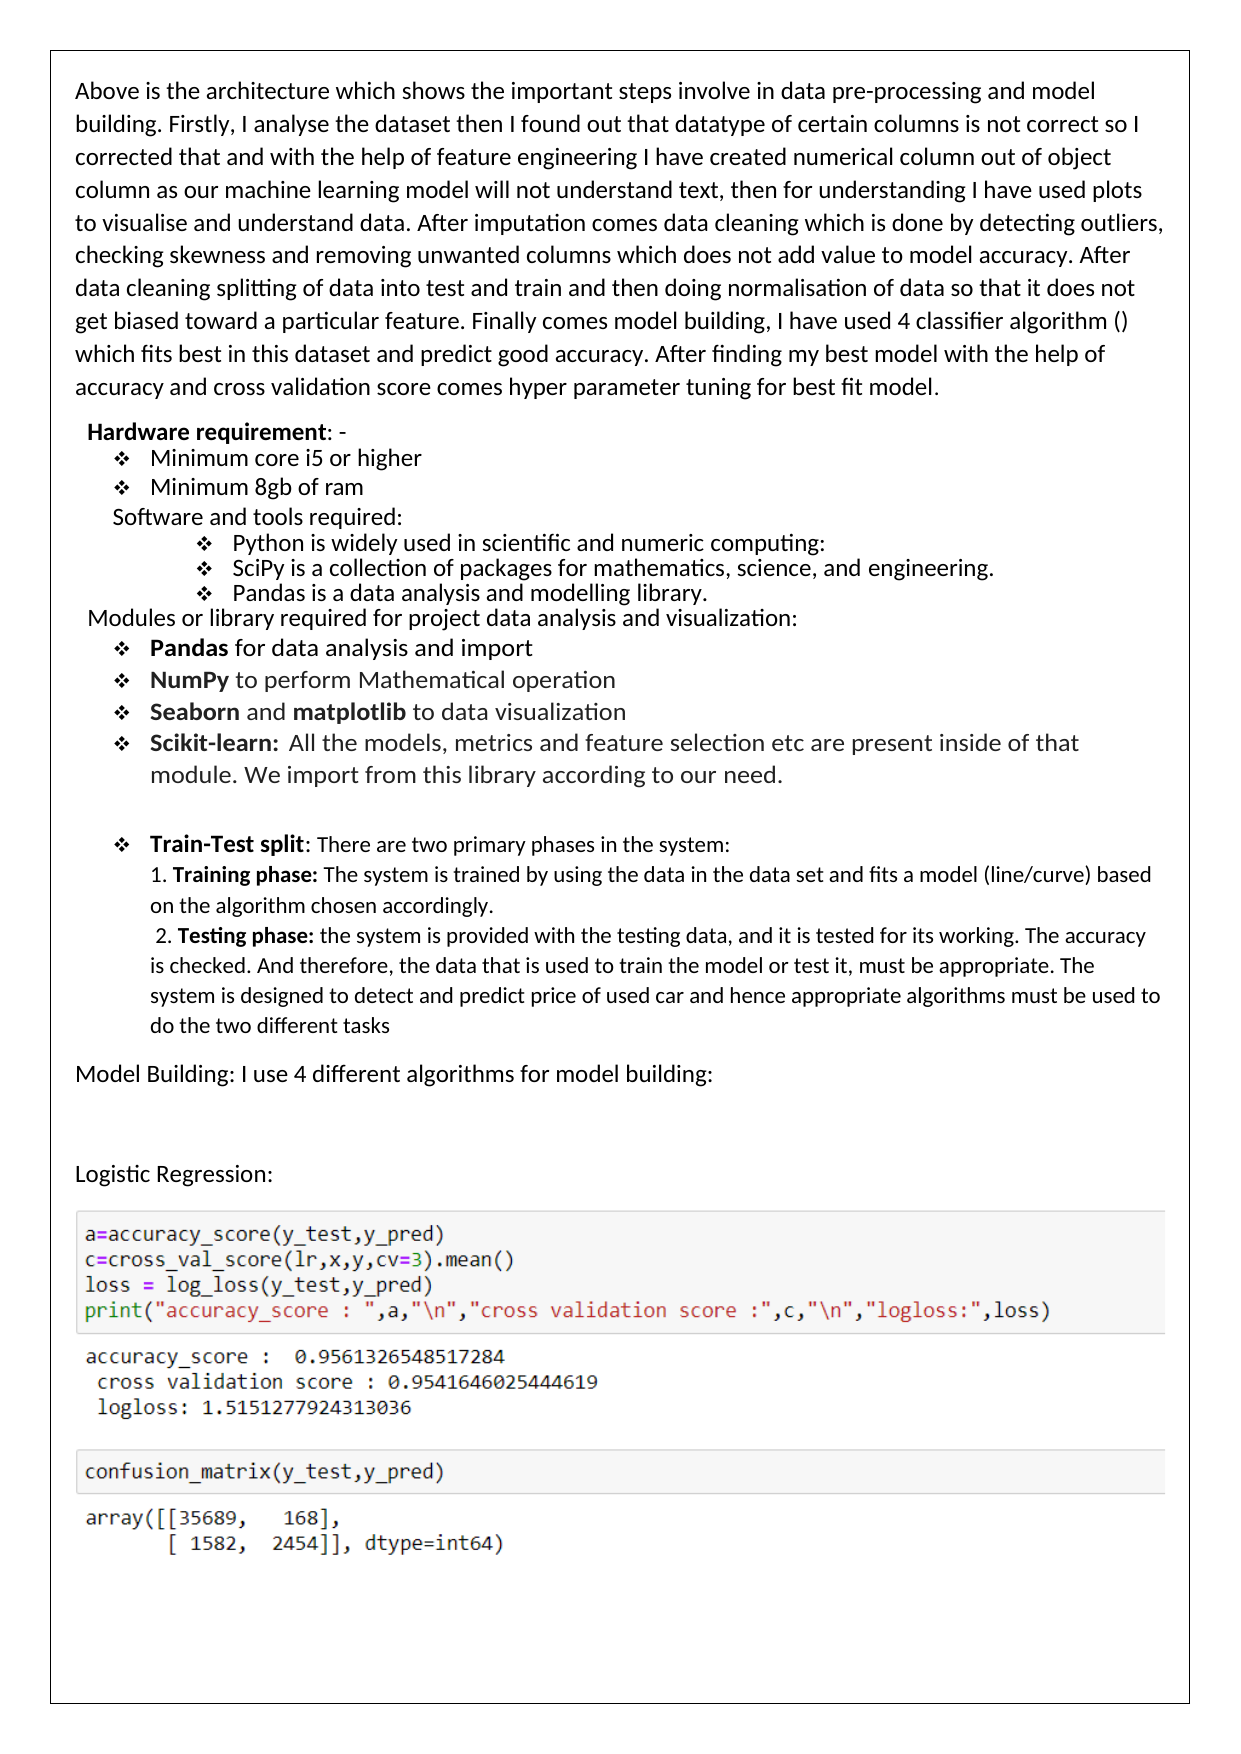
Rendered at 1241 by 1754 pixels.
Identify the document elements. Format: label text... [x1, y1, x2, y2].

list 1. Training phase: The system is trained by using the data in the data set and fits a model (line/curve) based on the algorithm chosen accordingly. [150, 861, 1165, 919]
text Modules or library required for project data analysis and visualization: [87, 607, 1165, 632]
list Pandas for data analysis and import [112, 633, 1165, 663]
list Seaborn and matplotlib to data visualization [112, 696, 1165, 726]
text Above is the architecture which shows the important steps involve in data pre-processing and model building. Firstly, I analyse the dataset then I found out that datatype of certain columns is not correct so I corrected that and with the help of feature engineering I have created numerical column out of object column as our machine learning model will not understand text, then for understanding I have used plots to visualise and understand data. After imputation comes data cleaning which is done by detecting outliers, checking skewness and removing unwanted columns which does not add value to model accuracy. After data cleaning splitting of data into test and train and then doing normalisation of data so that it does not get biased toward a particular feature. Finally comes model building, I have used 4 classifier algorithm () which fits best in this dataset and predict good accuracy. After finding my best model with the help of accuracy and cross validation score comes hyper parameter tuning for best fit model. [75, 75, 1165, 402]
list Pandas is a data analysis and modelling library. [195, 582, 1165, 607]
list Python is widely used in scientific and numeric computing: [195, 532, 1165, 557]
text Logistic Regression: [75, 1158, 1165, 1188]
text Software and tools required: [112, 501, 409, 532]
list NumPy to perform Mathematical operation [112, 664, 1165, 695]
list 2. Testing phase: the system is provided with the testing data, and it is tested for its working. The accuracy is checked. And therefore, the data that is used to train the model or test it, must be appropriate. The system is designed to detect and predict price of used car and hence appropriate algorithms must be used to do the two different tasks [150, 921, 1165, 1040]
list Minimum core i5 or higher [112, 446, 1165, 471]
list Scikit-learn: All the models, metrics and feature selection etc are present inside of that module. We import from this library according to our need. [112, 727, 1122, 789]
list SciPy is a collection of packages for mathematics, science, and engineering. [195, 557, 1165, 582]
picture [75, 1207, 1166, 1567]
list Train-Test split: There are two primary phases in the system: [112, 828, 1165, 858]
text Model Building: I use 4 different algorithms for model building: [75, 1058, 1165, 1089]
list Minimum 8gb of ram [112, 471, 409, 501]
text Hardware requirement: - [87, 421, 1165, 446]
